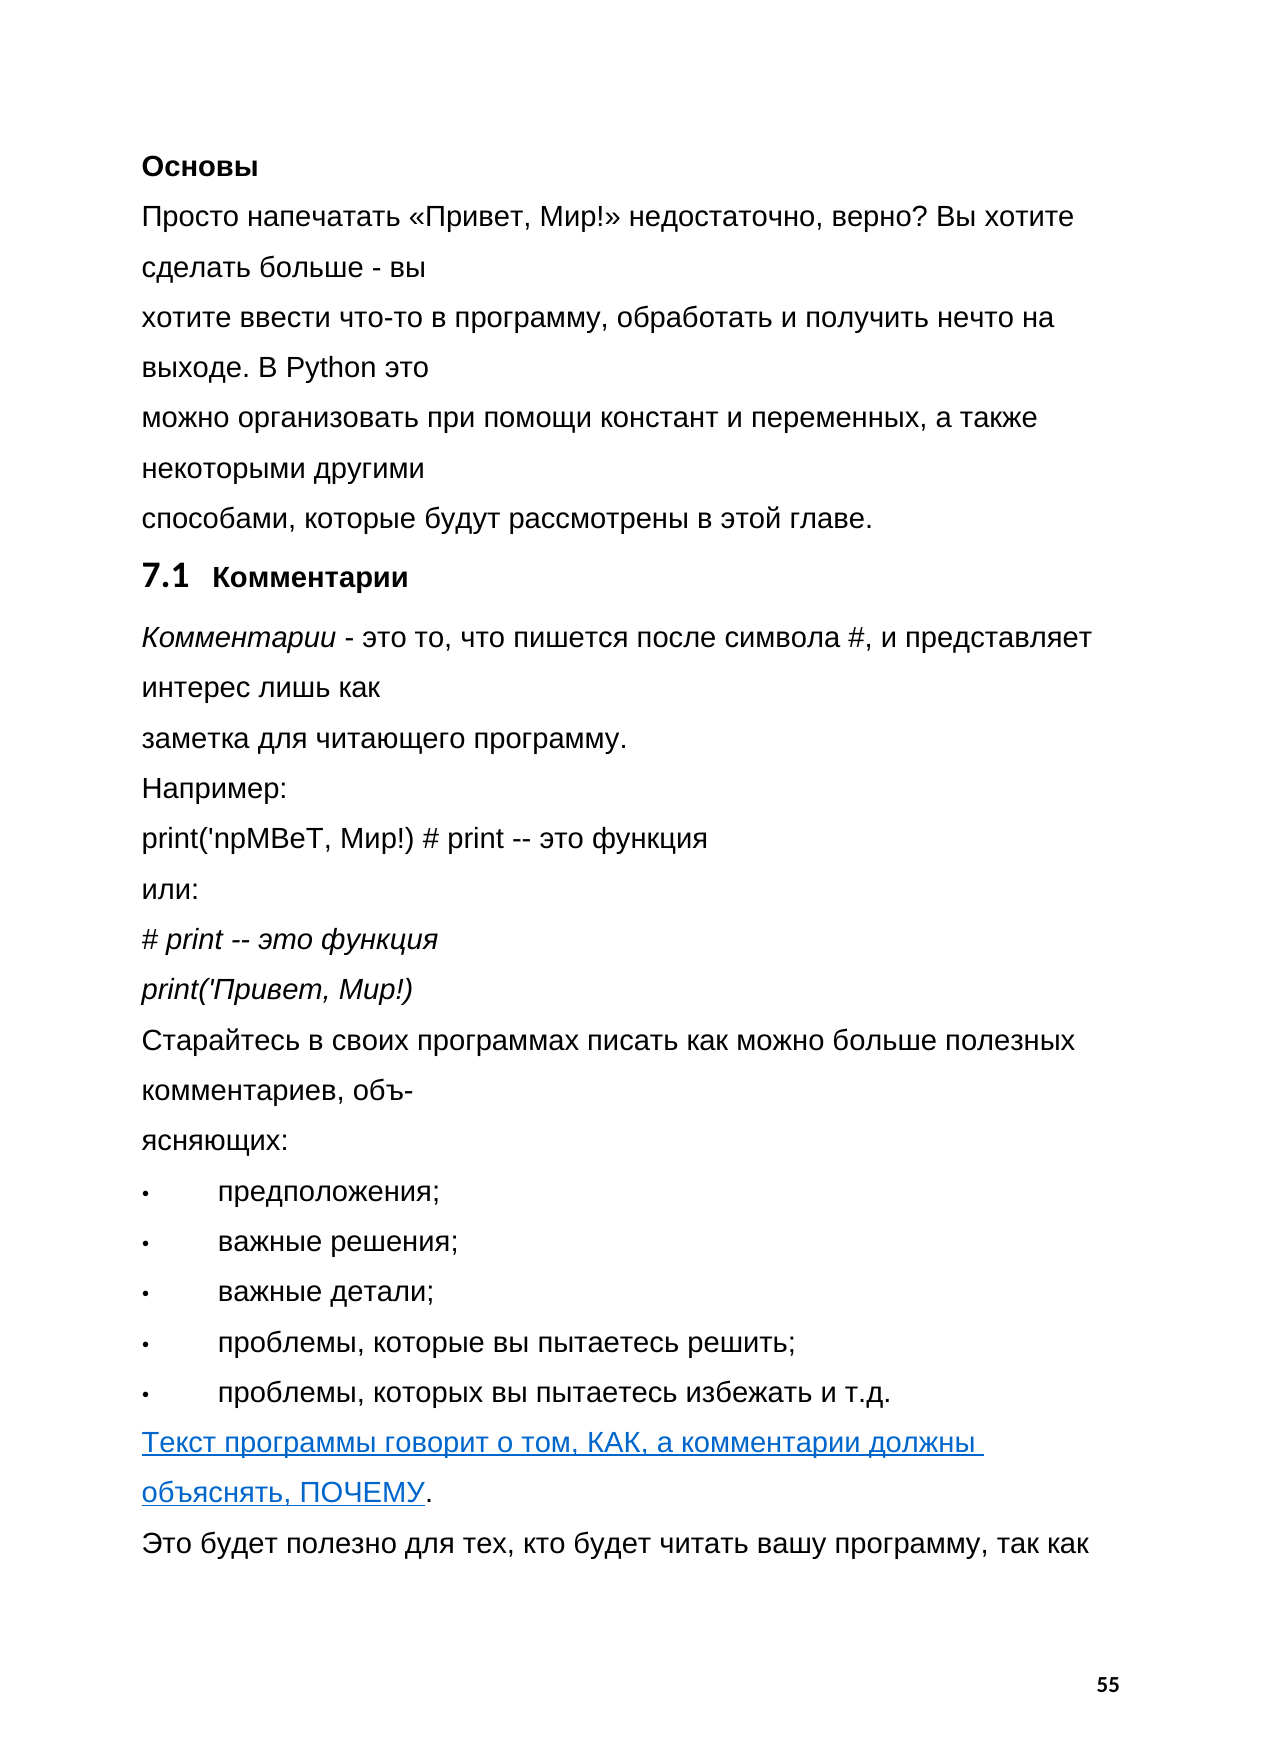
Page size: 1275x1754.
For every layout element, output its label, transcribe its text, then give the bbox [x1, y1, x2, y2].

text Старайтесь в своих программах писать как можно больше полезных комментариев, объ- ясняющих: [141, 1023, 1133, 1157]
text print('npMBeT, Мир!) # print -- это функция или: [141, 821, 1133, 905]
list важные решения; [141, 1224, 1133, 1257]
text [141, 1526, 1133, 1559]
text Комментарии - это то, что пишется после символа #, и представляет интерес лишь как заметка для читающего программу. [141, 620, 1133, 754]
list предположения; [141, 1174, 1133, 1207]
text Просто напечатать «Привет, Мир!» недостаточно, верно? Вы хотите сделать больше - вы хотите ввести что-то в программу, обработать и получить нечто на выходе. В Python это можно организовать при помощи констант и переменных, а также некоторыми другими способами, которые будут рассмотрены в этой главе. [141, 199, 1133, 535]
text # print -- это функция print('Привет, Мир!) [141, 922, 1133, 1006]
list Комментарии [141, 551, 1133, 597]
text Текст программы говорит о том, КАК, а комментарии должны объяснять, ПОЧЕМУ. [141, 1425, 1133, 1509]
list важные детали; [141, 1274, 1133, 1308]
list проблемы, которые вы пытаетесь решить; [141, 1324, 1133, 1358]
list проблемы, которых вы пытаетесь избежать и т.д. [141, 1375, 1133, 1408]
text Например: [141, 771, 1133, 805]
text Основы [141, 149, 1133, 182]
